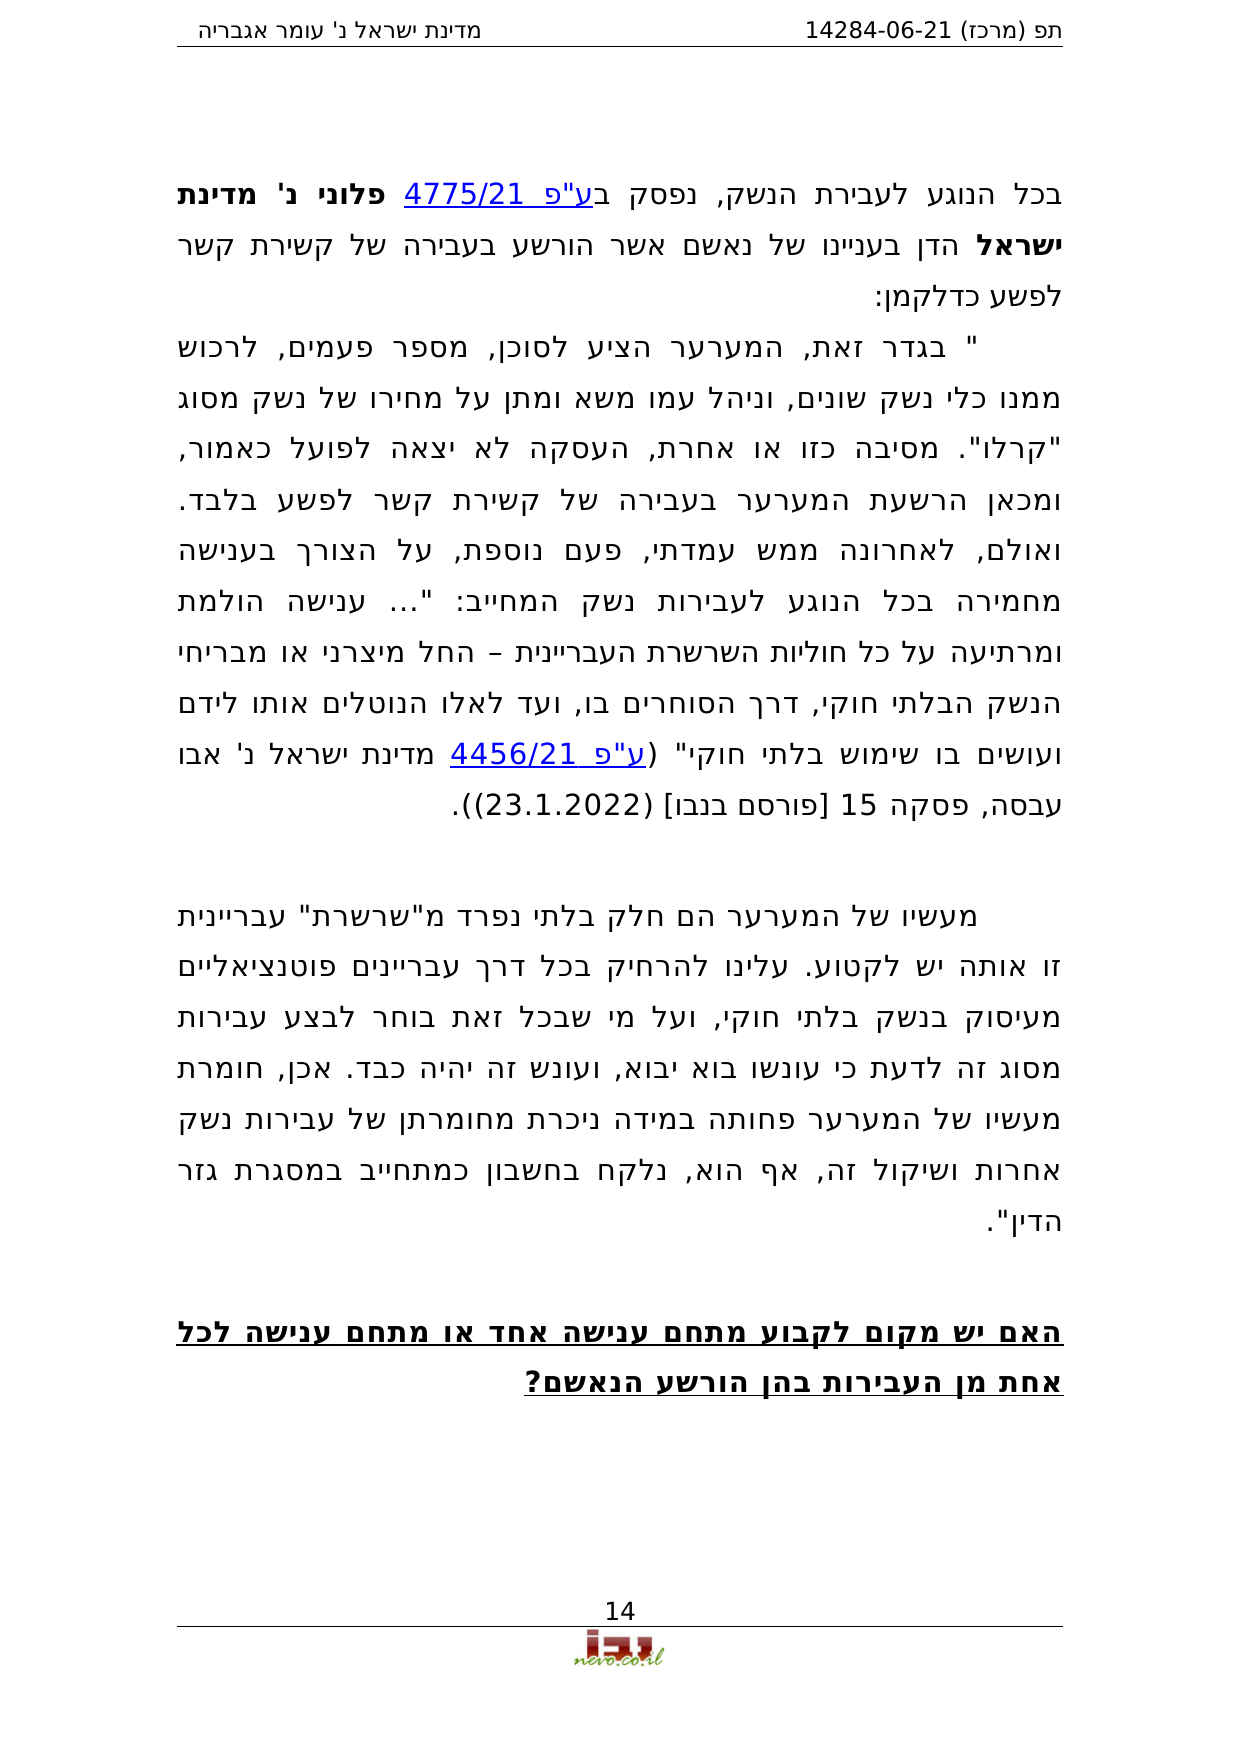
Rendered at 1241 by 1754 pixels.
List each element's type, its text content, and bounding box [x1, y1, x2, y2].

list " בגדר זאת, המערער הציע לסוכן, מספר פעמים, לרכוש ממנו כלי נשק שונים, וניהל עמו משא ומתן על מחירו של נשק מסוג "קרלו". מסיבה כזו או אחרת, העסקה לא יצאה לפועל כאמור, ומכאן הרשעת המערער בעבירה של קשירת קשר לפשע בלבד. ואולם, לאחרונה ממש עמדתי, פעם נוספת, על הצורך בענישה מחמירה בכל הנוגע לעבירות נשק המחייב: "... ענישה הולמת ומרתיעה על כל חוליות השרשרת העבריינית – החל מיצרני או מבריחי הנשק הבלתי חוקי, דרך הסוחרים בו, ועד לאלו הנוטלים אותו לידם ועושים בו שימוש בלתי חוקי" (ע"פ 4456/21 מדינת ישראל נ' אבו עבסה, פסקה 15 [פורסם בנבו] (23.1.2022)). [177, 330, 1063, 822]
list מעשיו של המערער הם חלק בלתי נפרד מ"שרשרת" עבריינית זו אותה יש לקטוע. עלינו להרחיק בכל דרך עבריינים פוטנציאליים מעיסוק בנשק בלתי חוקי, ועל מי שבכל זאת בוחר לבצע עבירות מסוג זה לדעת כי עונשו בוא יבוא, ועונש זה יהיה כבד. אכן, חומרת מעשיו של המערער פחותה במידה ניכרת מחומרתן של עבירות נשק אחרות ושיקול זה, אף הוא, נלקח בחשבון כמתחייב במסגרת גזר הדין". [177, 899, 1063, 1238]
picture [574, 1629, 666, 1667]
text בכל הנוגע לעבירת הנשק, נפסק בע"פ 4775/21 פלוני נ' מדינת ישראל הדן בעניינו של נאשם אשר הורשע בעבירה של קשירת קשר לפשע כדלקמן: [177, 177, 1063, 313]
text האם יש מקום לקבוע מתחם ענישה אחד או מתחם ענישה לכל אחת מן העבירות בהן הורשע הנאשם? [177, 1315, 1063, 1344]
text האם יש מקום לקבוע מתחם ענישה אחד או מתחם ענישה לכל אחת מן העבירות בהן הורשע הנאשם? [177, 1346, 1063, 1400]
